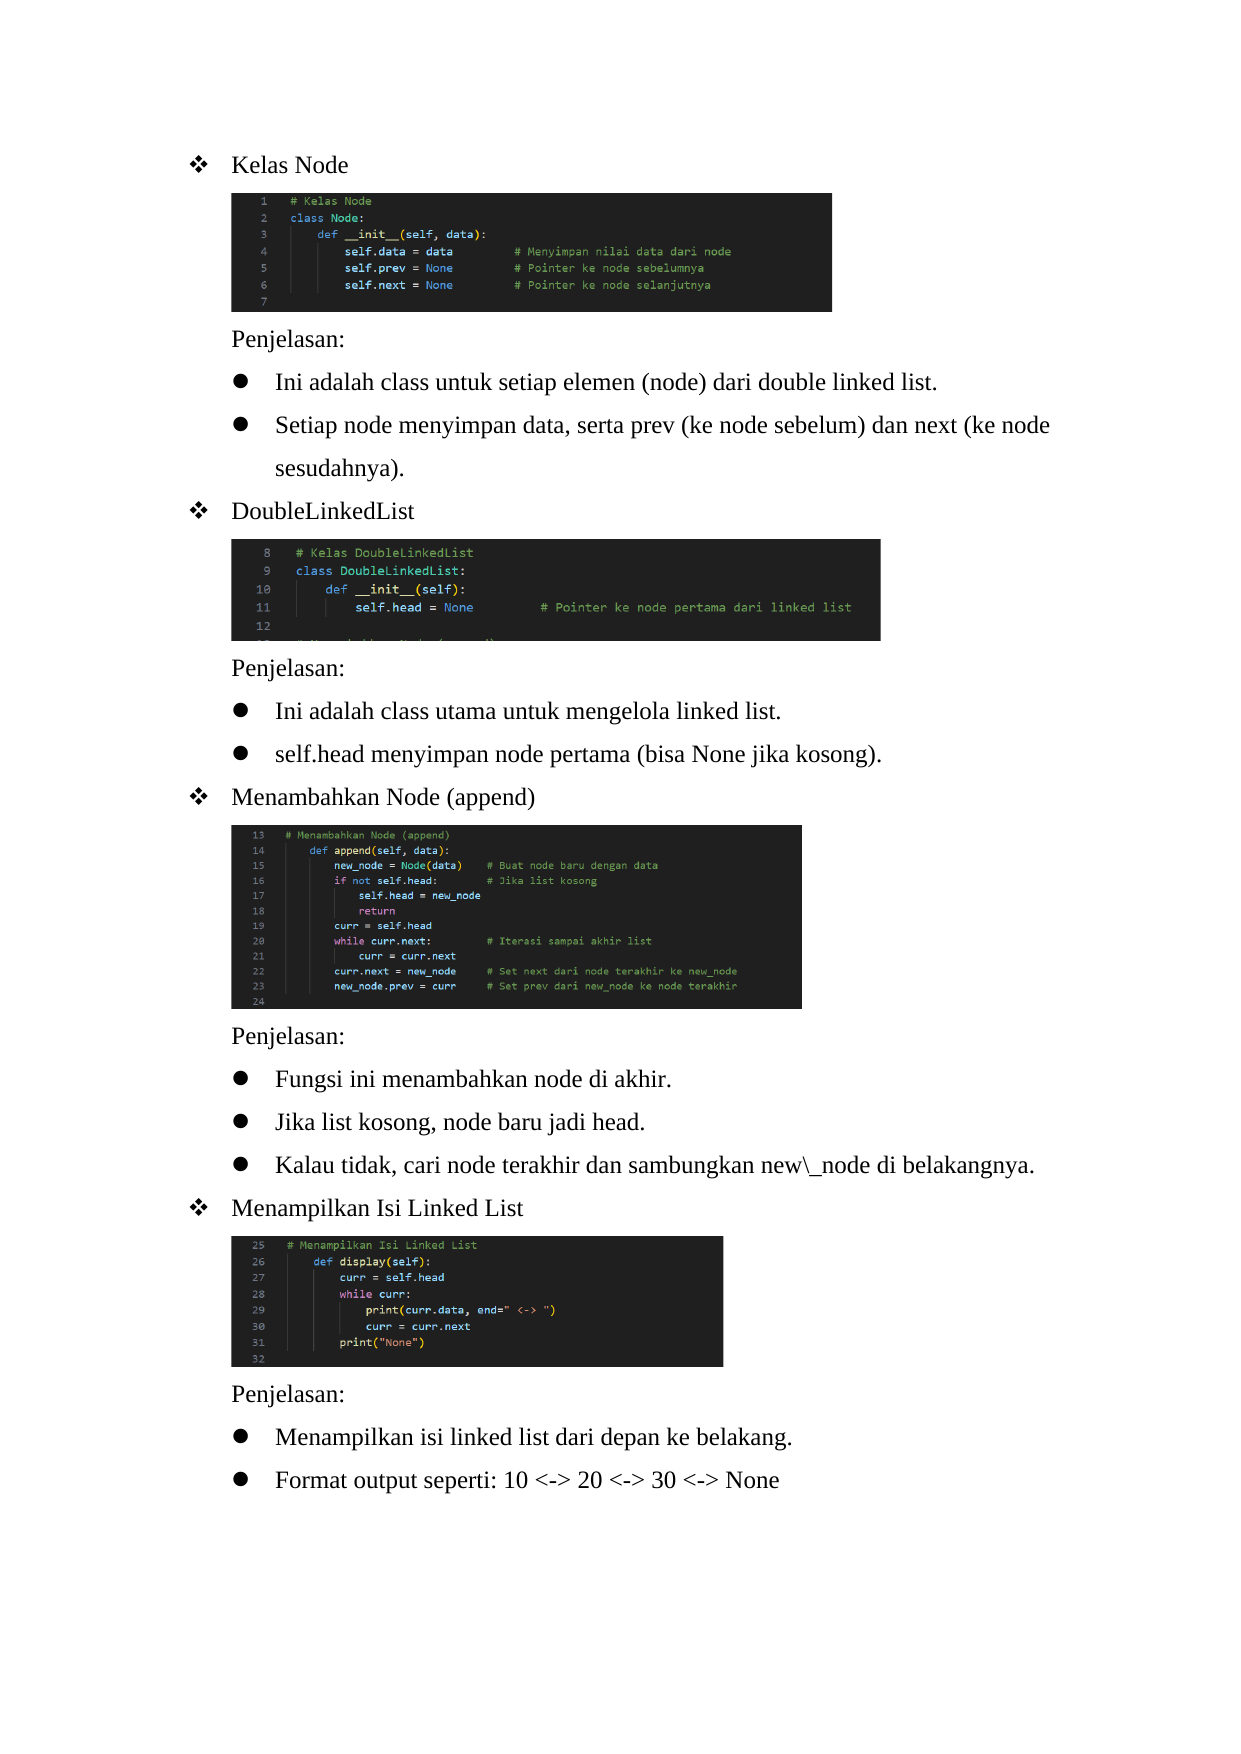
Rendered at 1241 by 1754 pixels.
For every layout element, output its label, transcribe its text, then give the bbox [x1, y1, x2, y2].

list self.head menyimpan node pertama (bisa None jika kosong). [231, 739, 1053, 768]
picture [231, 193, 833, 312]
list Penjelasan: [231, 1379, 1053, 1408]
list Menambahkan Node (append) [187, 782, 1053, 811]
list Menampilkan Isi Linked List [187, 1193, 1053, 1222]
list Format output seperti: 10 <-> 20 <-> 30 <-> None [231, 1465, 1053, 1494]
list Penjelasan: [231, 653, 1053, 681]
list Jika list kosong, node baru jadi head. [231, 1107, 1053, 1136]
list Penjelasan: [187, 324, 1053, 353]
picture [231, 539, 881, 641]
list Fungsi ini menambahkan node di akhir. [231, 1064, 1053, 1093]
list Kelas Node [187, 150, 1053, 179]
picture [231, 1236, 724, 1367]
list Ini adalah class utama untuk mengelola linked list. [231, 696, 1053, 724]
list Menampilkan isi linked list dari depan ke belakang. [231, 1422, 1053, 1451]
list DoubleLinkedList [187, 496, 1053, 525]
list Penjelasan: [231, 1021, 1053, 1050]
picture [231, 825, 802, 1009]
list Ini adalah class untuk setiap elemen (node) dari double linked list. [231, 367, 1053, 396]
list Kalau tidak, cari node terakhir dan sambungkan new\_node di belakangnya. [231, 1150, 1053, 1179]
list Setiap node menyimpan data, serta prev (ke node sebelum) dan next (ke node sesudahnya). [231, 410, 1053, 482]
